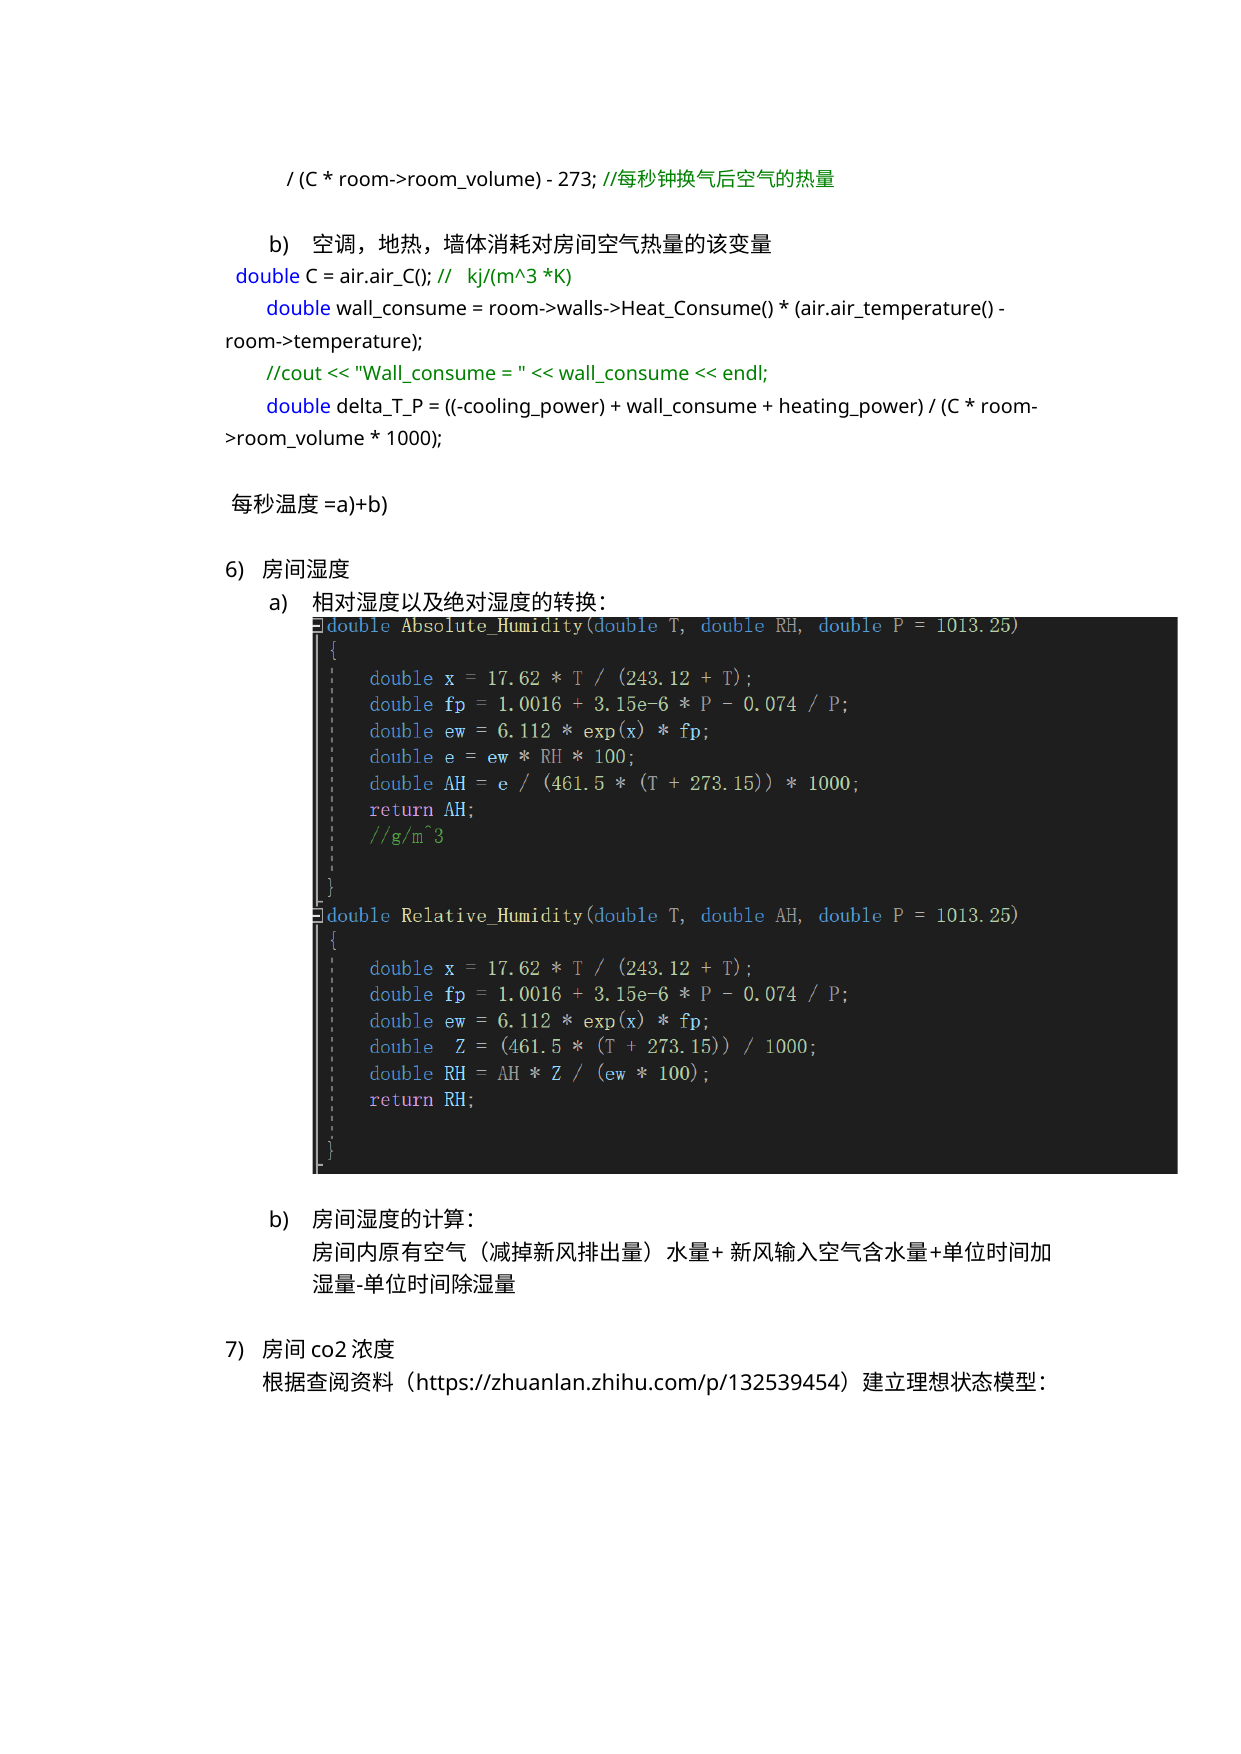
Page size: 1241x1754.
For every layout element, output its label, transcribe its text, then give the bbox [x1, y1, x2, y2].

text double wall_consume = room->walls->Heat_Consume() * (air.air_temperature() - room->temperature); [225, 292, 1053, 357]
list 相对湿度以及绝对湿度的转换： [269, 584, 1053, 617]
text 每秒温度 =a)+b) [187, 487, 1053, 519]
list 房间co2浓度 [225, 1332, 1053, 1364]
text double delta_T_P = ((-cooling_power) + wall_consume + heating_power) / (C * room->room_volume * 1000); [225, 389, 1053, 454]
picture [312, 617, 1178, 1174]
list 根据查阅资料（https://zhuanlan.zhihu.com/p/132539454）建立理想状态模型： [262, 1364, 1053, 1397]
list 房间内原有空气（减掉新风排出量）水量+ 新风输入空气含水量+单位时间加湿量-单位时间除湿量 [312, 1234, 1053, 1299]
text double C = air.air_C(); // kj/(m^3 *K) [225, 259, 1053, 292]
list 房间湿度的计算： [269, 1202, 1053, 1234]
text / (C * room->room_volume) - 273; //每秒钟换气后空气的热量 [225, 162, 1053, 194]
text //cout << "Wall_consume = " << wall_consume << endl; [225, 357, 1053, 389]
list 空调，地热，墙体消耗对房间空气热量的该变量 [269, 227, 1053, 259]
list 房间湿度 [225, 552, 1053, 584]
